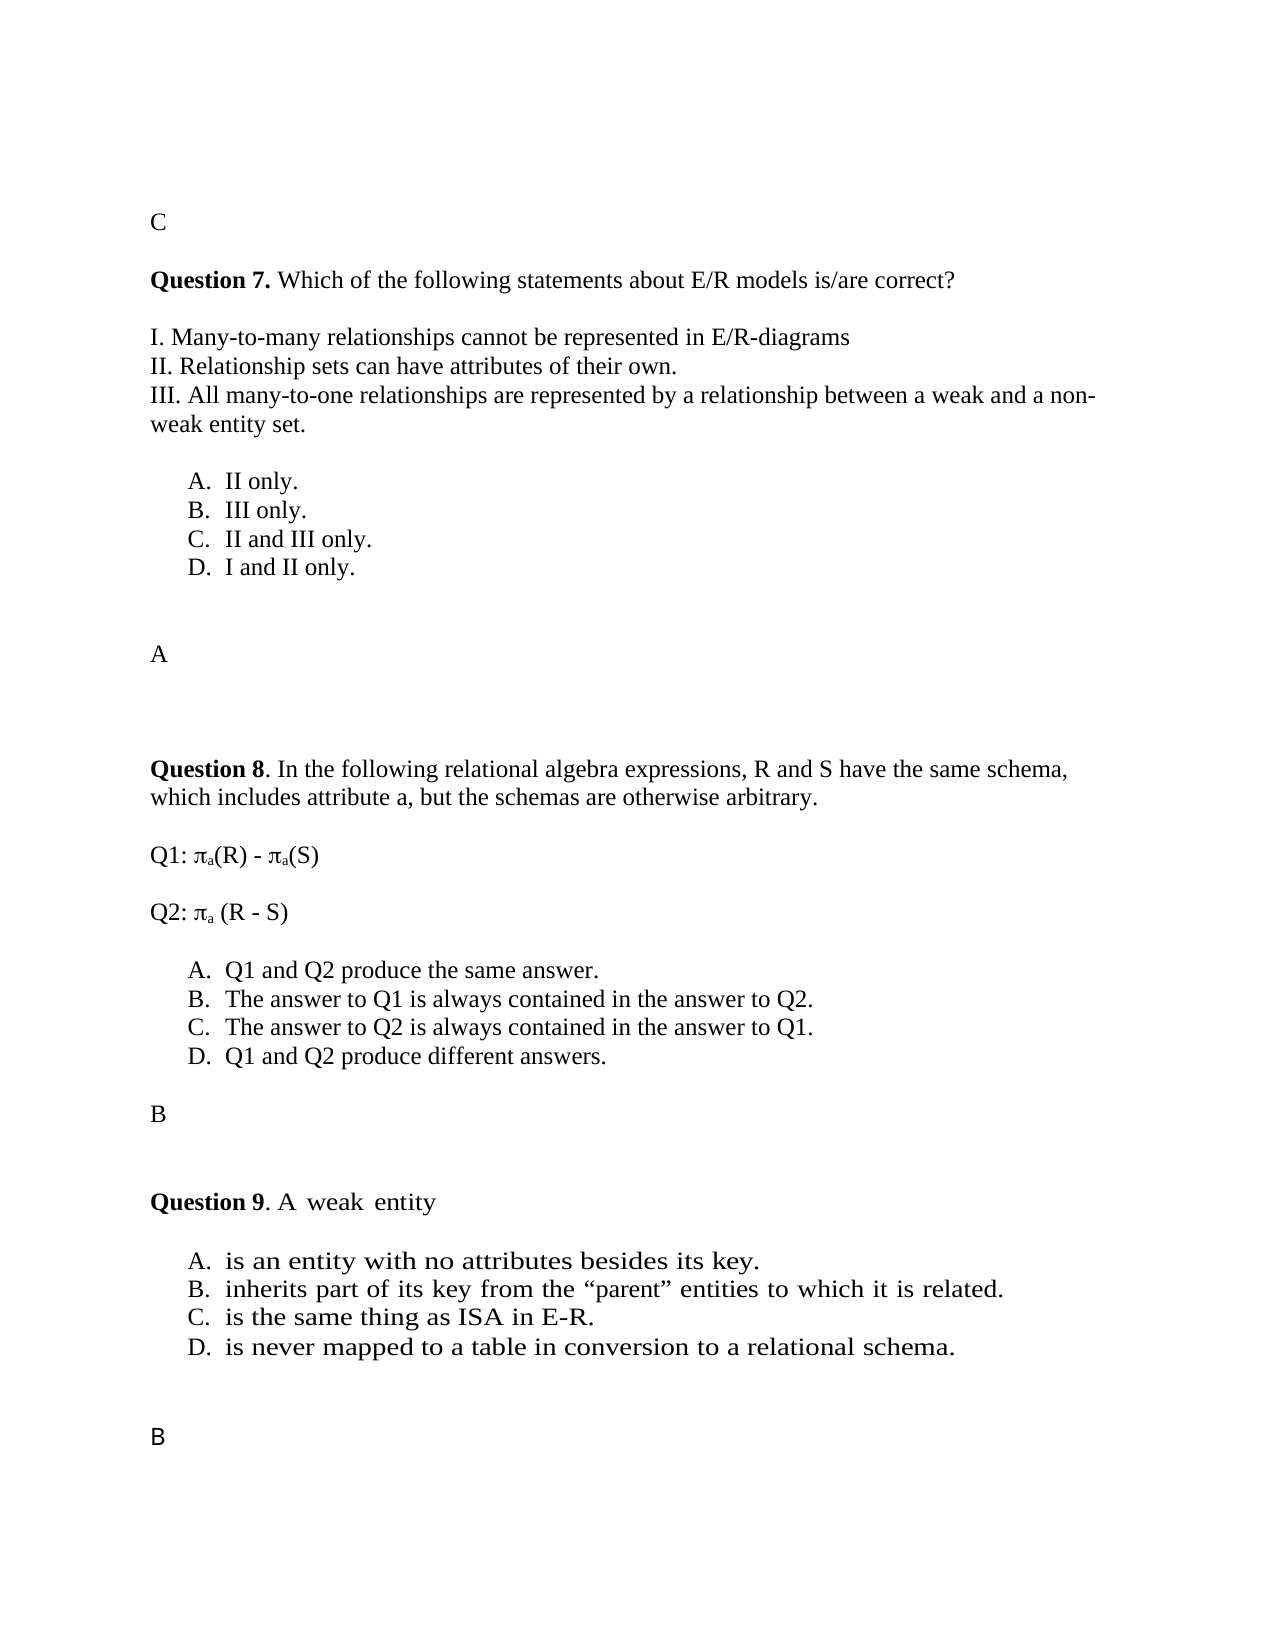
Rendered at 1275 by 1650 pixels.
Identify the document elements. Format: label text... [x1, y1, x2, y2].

text Q2: a (R - S) [150, 897, 1125, 926]
list The answer to Q2 is always contained in the answer to Q1. [187, 1012, 1125, 1041]
list The answer to Q1 is always contained in the answer to Q2. [187, 984, 1125, 1012]
text Q1: a(R) - a(S) [150, 840, 1125, 869]
text B [150, 1419, 1125, 1452]
text C [150, 207, 1125, 236]
list is the same thing as ISA in E-R. [187, 1303, 1125, 1332]
list II only. [187, 466, 1125, 495]
text Question 9. A weak entity [150, 1187, 1125, 1216]
list is an entity with no attributes besides its key. [187, 1247, 1125, 1275]
text B [150, 1099, 1125, 1127]
list inherits part of its key from the “parent” entities to which it is related. [187, 1275, 1125, 1303]
text III. All many-to-one relationships are represented by a relationship between a weak and a non-weak entity set. [150, 380, 1125, 437]
list III only. [187, 495, 1125, 524]
list Q1 and Q2 produce the same answer. [187, 955, 1125, 984]
list Q1 and Q2 produce different answers. [187, 1041, 1125, 1070]
text Question 7. Which of the following statements about E/R models is/are correct? [150, 265, 1125, 294]
text I. Many-to-many relationships cannot be represented in E/R-diagrams [150, 322, 1125, 351]
list I and II only. [187, 552, 1125, 581]
text II. Relationship sets can have attributes of their own. [150, 351, 1125, 380]
text A [150, 639, 1125, 667]
list is never mapped to a table in conversion to a relational schema. [187, 1332, 1125, 1361]
list II and III only. [187, 524, 1125, 552]
text Question 8. In the following relational algebra expressions, R and S have the same schema, which includes attribute a, but the schemas are otherwise arbitrary. [150, 754, 1125, 811]
